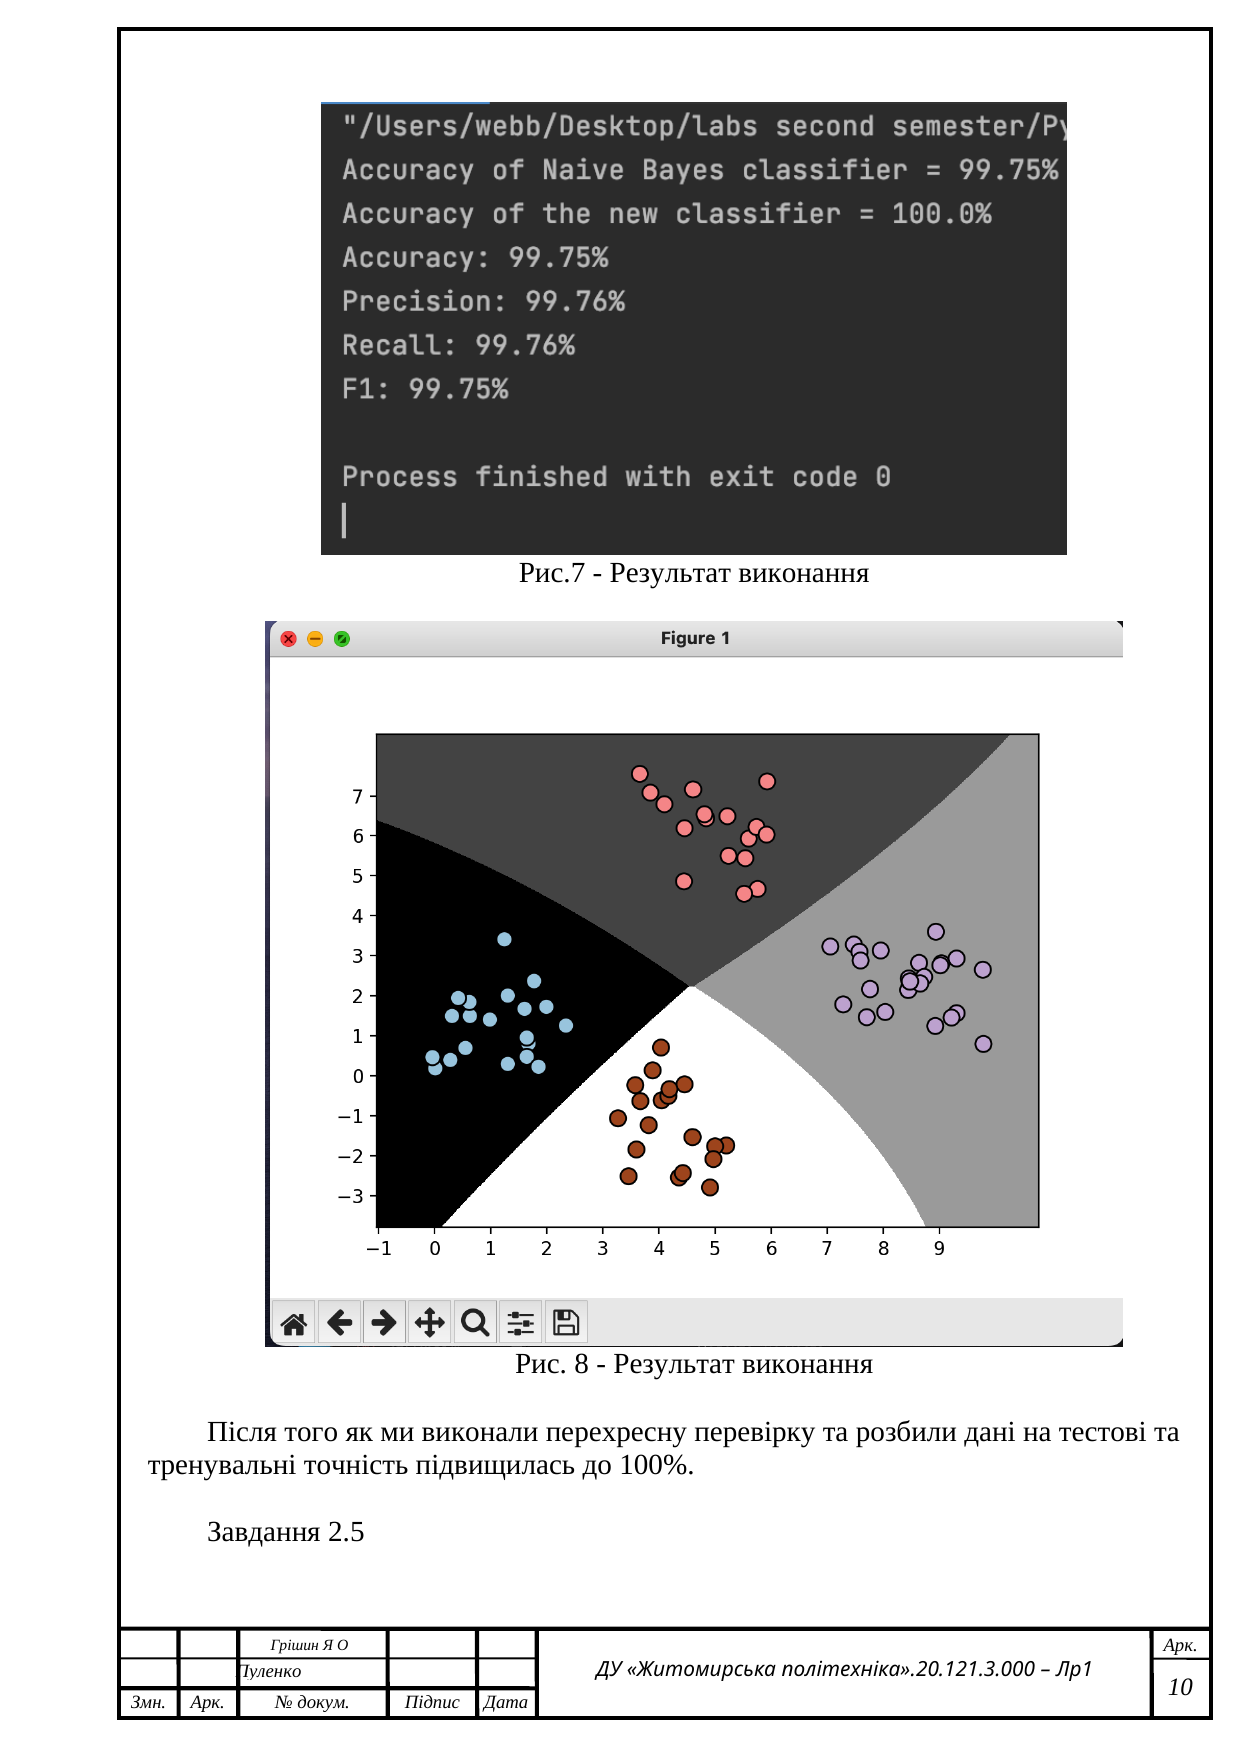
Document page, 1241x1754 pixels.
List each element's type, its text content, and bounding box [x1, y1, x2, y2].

text Після того як ми виконали перехресну перевірку та розбили дані на тестові та тренувальні точність підвищилась до 100%. [148, 1414, 1181, 1481]
picture [321, 102, 1067, 555]
text Завдання 2.5 [148, 1514, 1181, 1548]
text Рис.7 - Результат виконання [148, 555, 1181, 588]
text Рис. 8 - Результат виконання [148, 1347, 1181, 1380]
picture [265, 621, 1123, 1347]
